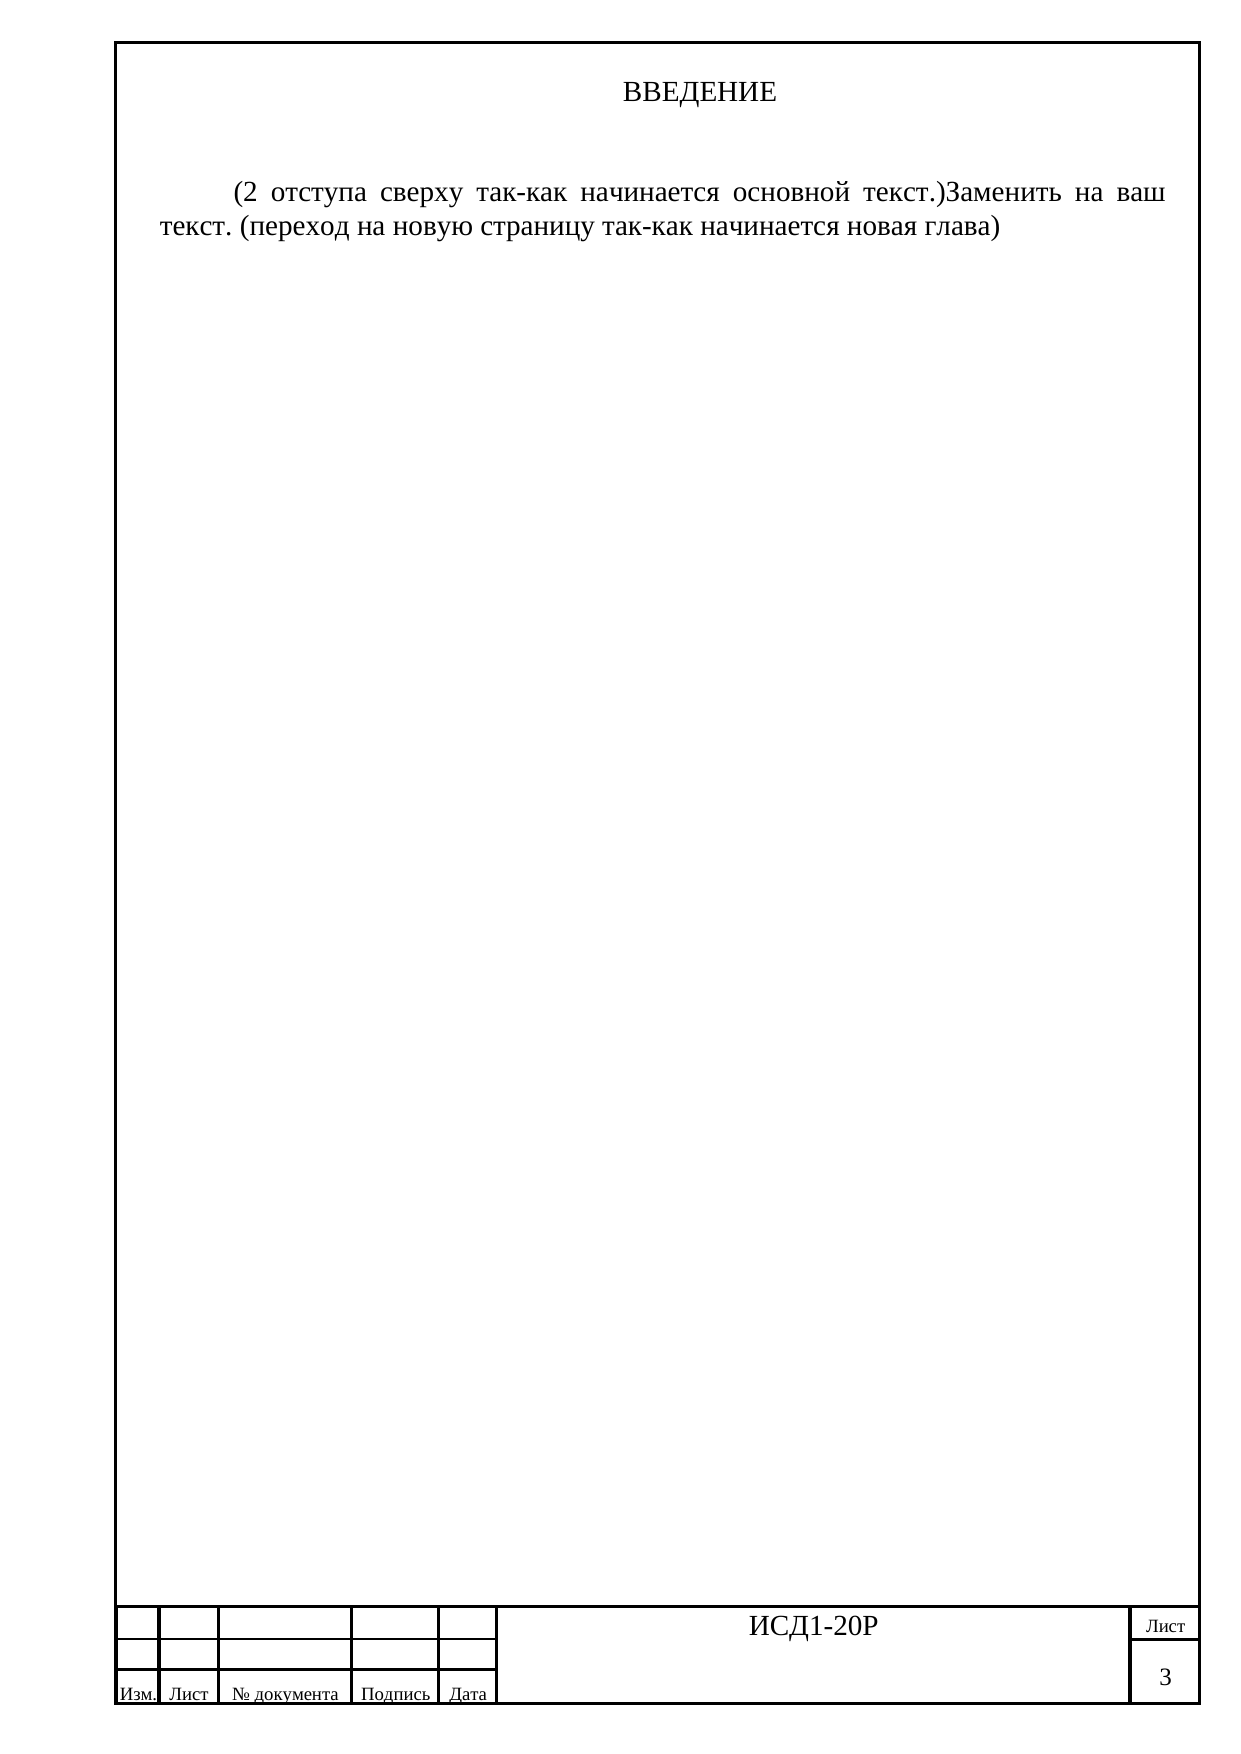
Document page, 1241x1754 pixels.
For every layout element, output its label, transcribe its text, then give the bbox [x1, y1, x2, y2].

text (2 отступа сверху так-как начинается основной текст.)Заменить на ваш текст. (переход на новую страницу так-как начинается новая глава) [159, 174, 1166, 242]
text ВВЕДЕНИЕ [159, 74, 1166, 107]
